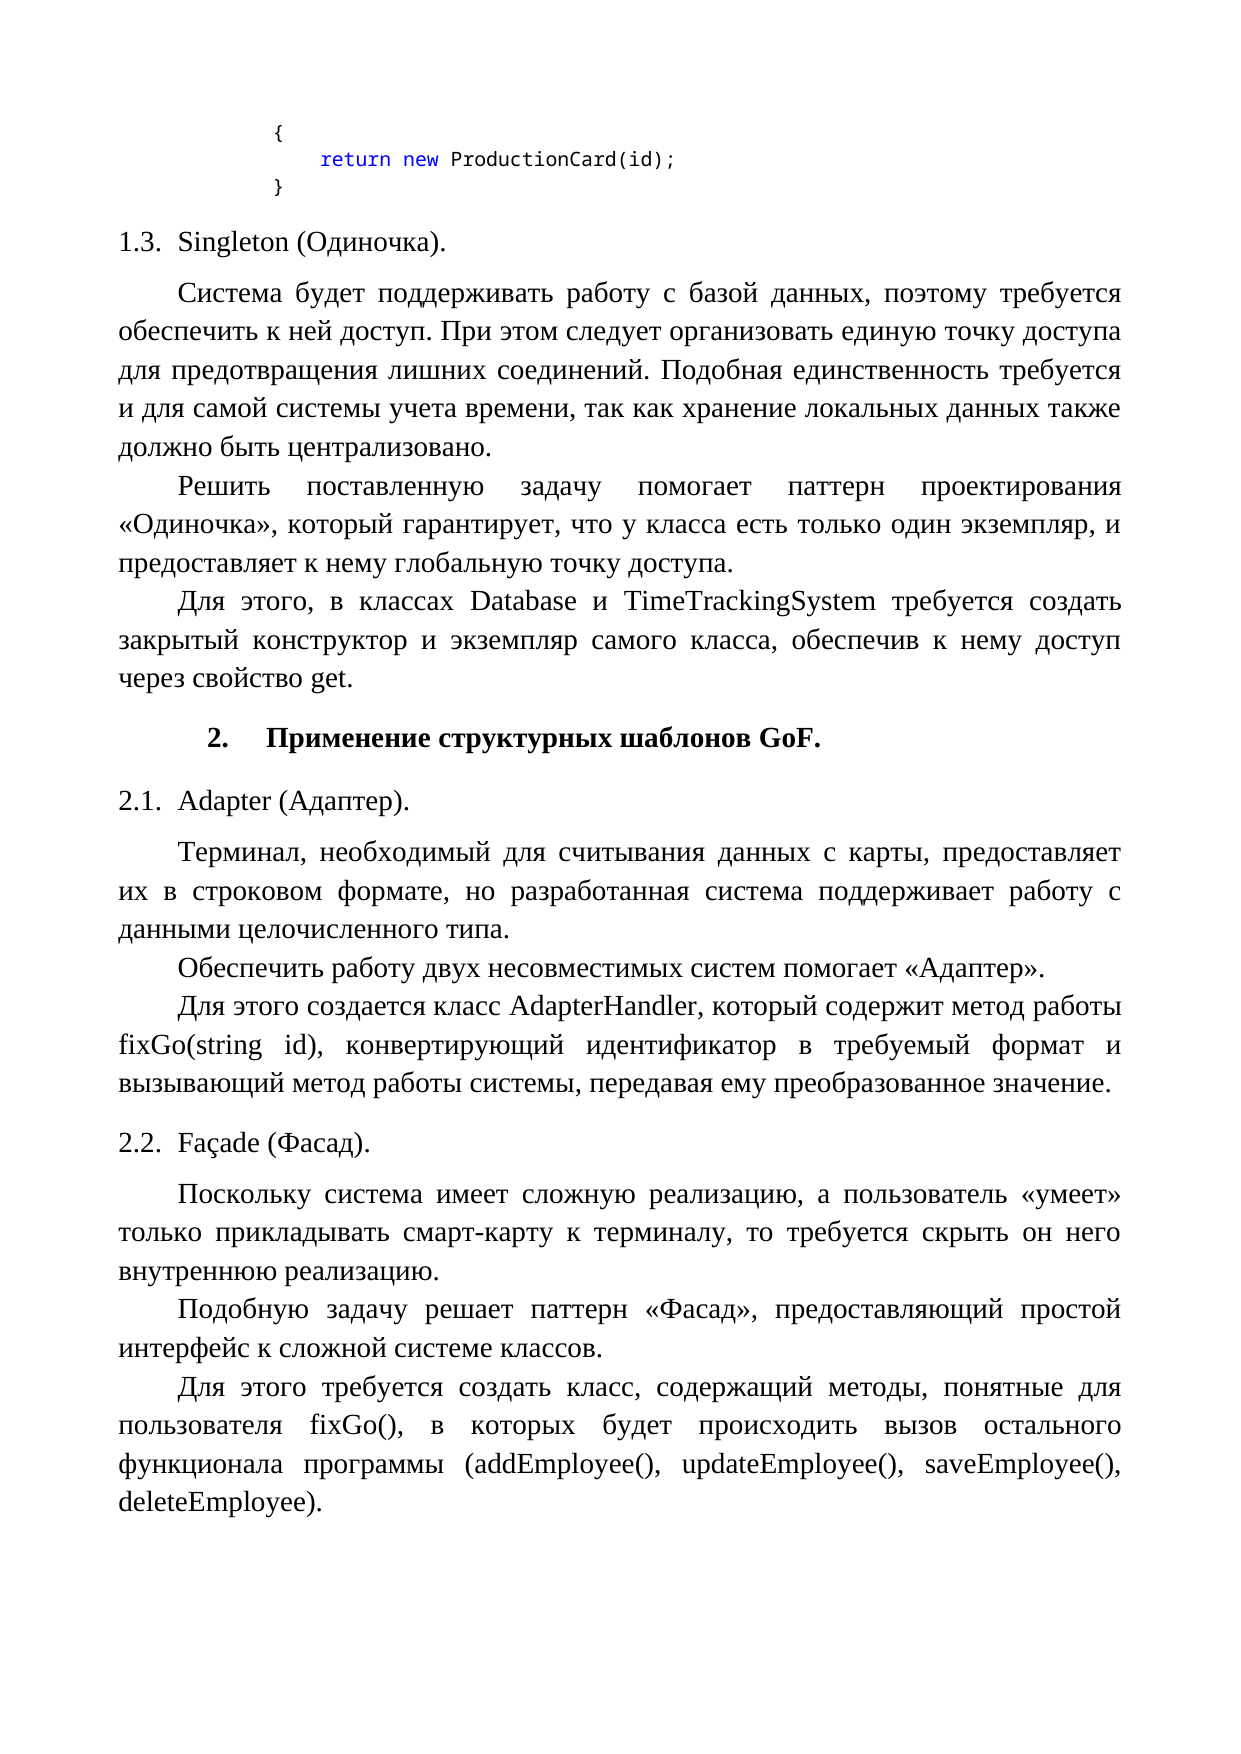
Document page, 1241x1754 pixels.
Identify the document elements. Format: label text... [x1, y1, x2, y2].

text Обеспечить работу двух несовместимых систем помогает «Адаптер». [118, 950, 1122, 983]
text Терминал, необходимый для считывания данных с карты, предоставляет их в строковом формате, но разработанная система поддерживает работу с данными целочисленного типа. [118, 834, 1122, 945]
text Решить поставленную задачу помогает паттерн проектирования «Одиночка», который гарантирует, что у класса есть только один экземпляр, и предоставляет к нему глобальную точку доступа. [118, 468, 1122, 578]
text } [118, 172, 1122, 199]
text Поскольку система имеет сложную реализацию, а пользователь «умеет» только прикладывать смарт-карту к терминалу, то требуется скрыть он него внутреннюю реализацию. [118, 1176, 1122, 1287]
text Для этого создается класс AdapterHandler, который содержит метод работы fixGo(string id), конвертирующий идентификатор в требуемый формат и вызывающий метод работы системы, передавая ему преобразованное значение. [118, 988, 1122, 1099]
text { [177, 118, 1152, 145]
text Для этого, в классах Database и TimeTrackingSystem требуется создать закрытый конструктор и экземпляр самого класса, обеспечив к нему доступ через свойство get. [118, 583, 1122, 694]
text Подобную задачу решает паттерн «Фасад», предоставляющий простой интерфейс к сложной системе классов. [118, 1292, 1122, 1364]
text Singleton (Одиночка). [118, 224, 1122, 257]
text Adapter (Адаптер). [118, 783, 1122, 817]
text Для этого требуется создать класс, содержащий методы, понятные для пользователя fixGo(), в которых будет происходить вызов остального функционала программы (addEmployee(), updateEmployee(), saveEmployee(), deleteEmployee). [118, 1369, 1122, 1518]
text Применение структурных шаблонов GoF. [207, 720, 1122, 753]
text Система будет поддерживать работу с базой данных, поэтому требуется обеспечить к ней доступ. При этом следует организовать единую точку доступа для предотвращения лишних соединений. Подобная единственность требуется и для самой системы учета времени, так как хранение локальных данных также должно быть централизовано. [118, 275, 1122, 463]
text Façade (Фасад). [118, 1125, 1122, 1158]
text return new ProductionCard(id); [177, 145, 1152, 172]
